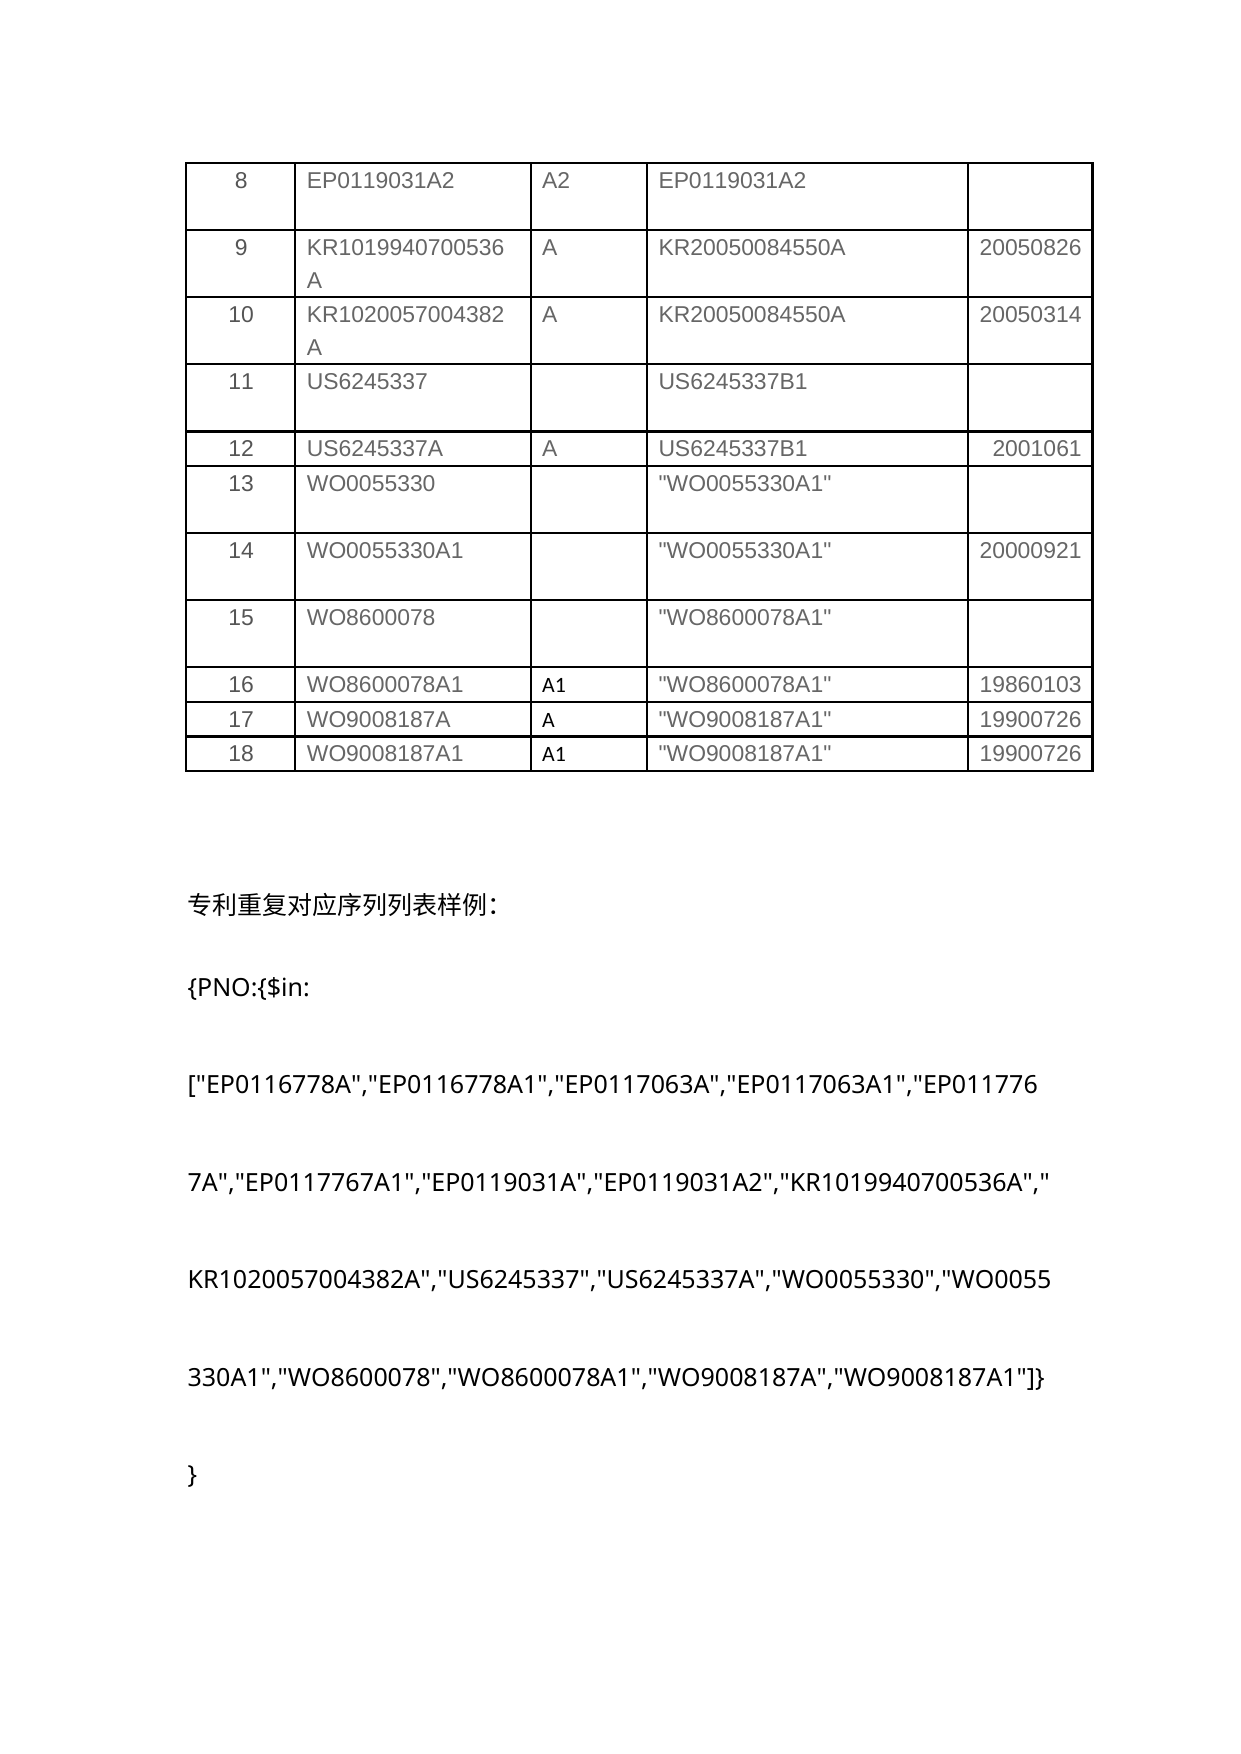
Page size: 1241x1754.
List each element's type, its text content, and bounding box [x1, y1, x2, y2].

table_cell KR20050084550A [648, 231, 967, 296]
table_cell US6245337 [296, 365, 530, 430]
table_cell 8 [187, 164, 294, 229]
text 专利重复对应序列列表样例： [187, 871, 1053, 936]
table_cell [532, 365, 646, 430]
table_cell EP0119031A2 [296, 164, 530, 229]
table_cell "WO9008187A1" [648, 703, 967, 735]
table_cell 19900726 [969, 738, 1091, 770]
table_cell [969, 601, 1091, 666]
table_cell 11 [187, 365, 294, 430]
table_cell 12 [187, 433, 294, 465]
table_cell US6245337A [296, 433, 530, 465]
table_cell 20000921 [969, 534, 1091, 599]
table_cell 19900726 [969, 703, 1091, 735]
table_cell A [532, 433, 646, 465]
table_cell 20050826 [969, 231, 1091, 296]
table_cell [532, 601, 646, 666]
table_cell EP0119031A2 [648, 164, 967, 229]
table_cell WO8600078A1 [296, 668, 530, 701]
table_cell US6245337B1 [648, 365, 967, 430]
table_cell [969, 164, 1091, 229]
table_cell [969, 365, 1091, 430]
text {PNO:{$in:["EP0116778A","EP0116778A1","EP0117063A","EP0117063A1","EP0117767A","EP0117767A1","EP0119031A","EP0119031A2","KR1019940700536A","KR1020057004382A","US6245337","US6245337A","WO0055330","WO0055330A1","WO8600078","WO8600078A1","WO9008187A","WO9008187A1"]}} [187, 954, 1053, 1507]
table_cell "WO0055330A1" [648, 467, 967, 532]
table_cell "WO8600078A1" [648, 601, 967, 666]
table_cell 13 [187, 467, 294, 532]
table_cell A2 [532, 164, 646, 229]
table_cell [532, 534, 646, 599]
table_cell 20050314 [969, 298, 1091, 363]
table_cell [532, 467, 646, 532]
table_cell A1 [532, 738, 646, 770]
table_cell [969, 467, 1091, 532]
table_cell 18 [187, 738, 294, 770]
table_cell A [532, 298, 646, 363]
table_cell 17 [187, 703, 294, 735]
table_cell US6245337B1 [648, 433, 967, 465]
table_cell 16 [187, 668, 294, 701]
table_cell KR20050084550A [648, 298, 967, 363]
table_cell A [532, 703, 646, 735]
table_cell 15 [187, 601, 294, 666]
table_cell WO9008187A [296, 703, 530, 735]
table_cell A1 [532, 668, 646, 701]
table_cell WO0055330A1 [296, 534, 530, 599]
table_cell "WO0055330A1" [648, 534, 967, 599]
table_cell WO8600078 [296, 601, 530, 666]
table_cell KR1020057004382A [296, 298, 530, 363]
table_cell 2001061 [969, 433, 1091, 465]
table_cell KR1019940700536A [296, 231, 530, 296]
table_cell 14 [187, 534, 294, 599]
table_cell A [532, 231, 646, 296]
table_cell 9 [187, 231, 294, 296]
table_cell 19860103 [969, 668, 1091, 701]
table_cell "WO9008187A1" [648, 738, 967, 770]
table_cell "WO8600078A1" [648, 668, 967, 701]
table_cell 10 [187, 298, 294, 363]
table_cell WO0055330 [296, 467, 530, 532]
table_cell WO9008187A1 [296, 738, 530, 770]
